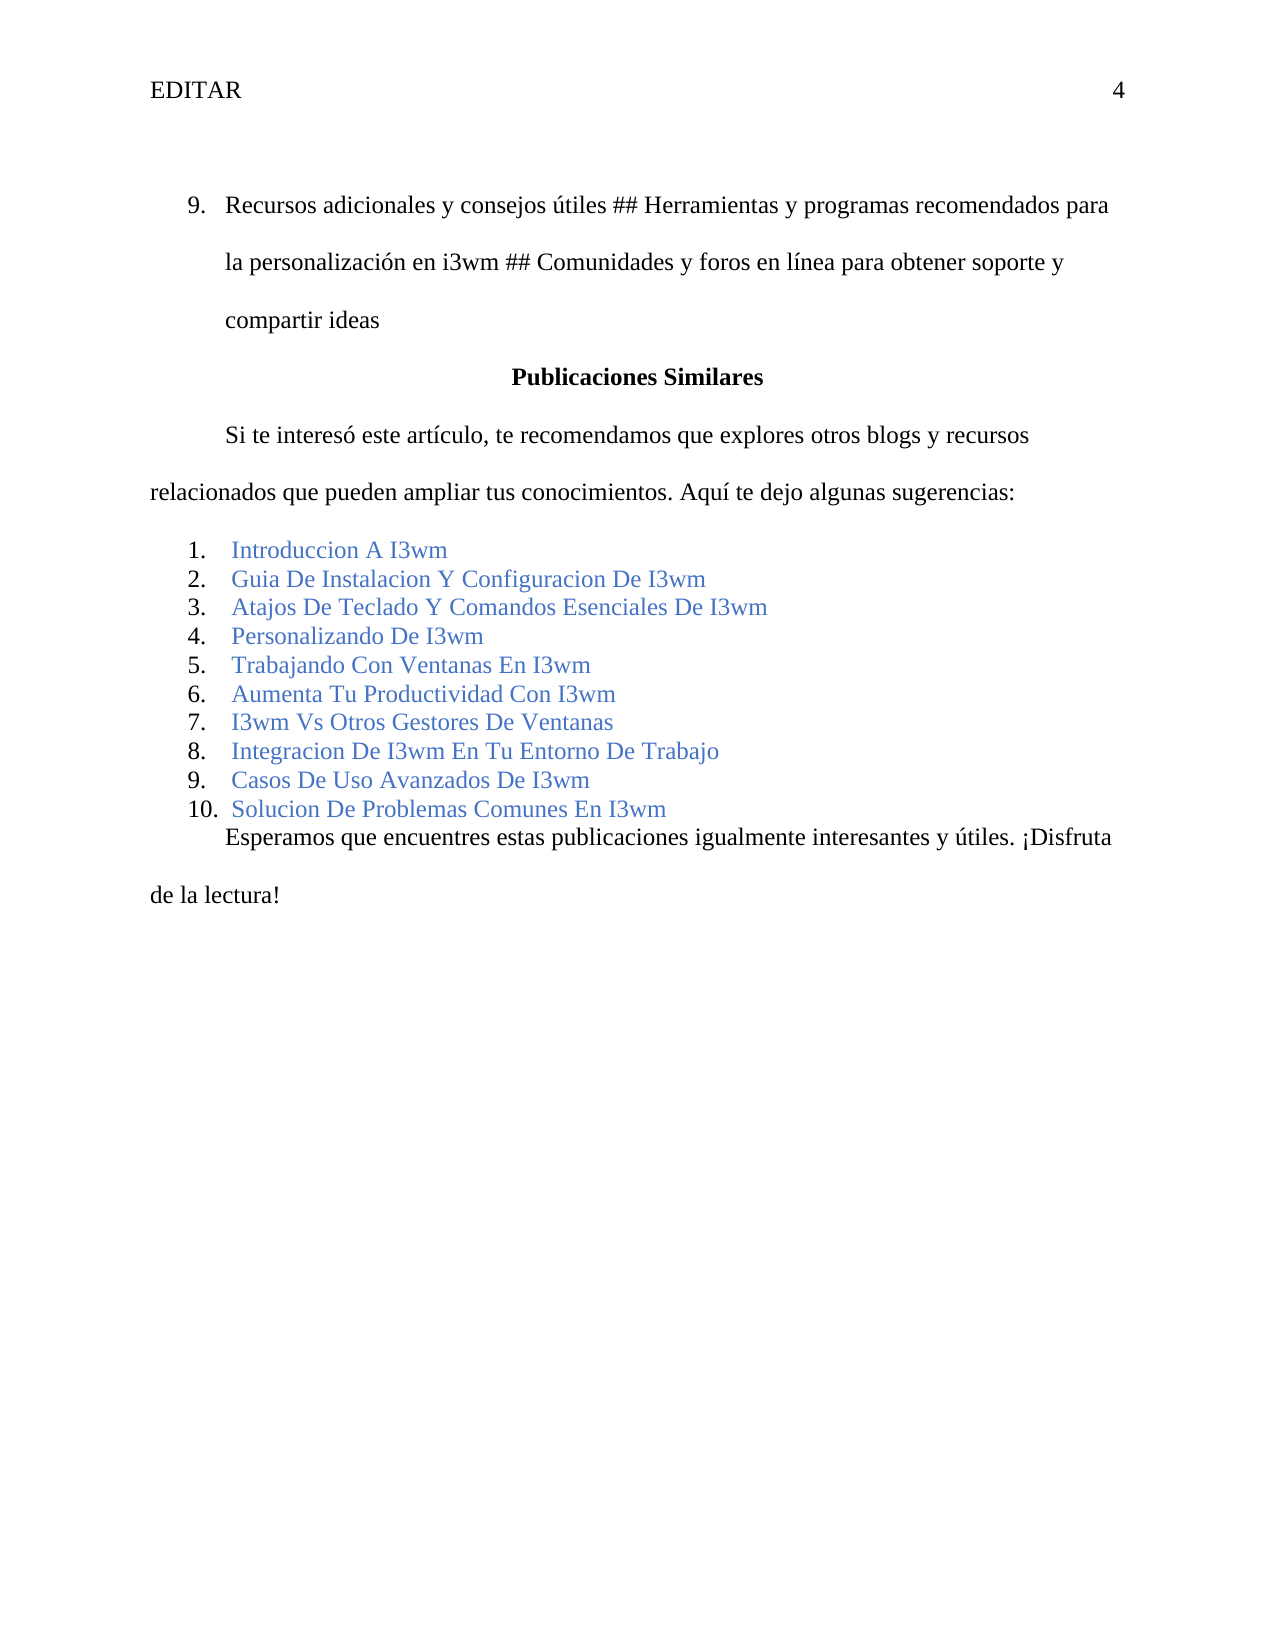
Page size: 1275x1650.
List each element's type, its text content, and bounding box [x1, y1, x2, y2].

list Atajos De Teclado Y Comandos Esenciales De I3wm [187, 592, 1125, 621]
list I3wm Vs Otros Gestores De Ventanas [187, 707, 1125, 736]
list Personalizando De I3wm [187, 621, 1125, 650]
list Trabajando Con Ventanas En I3wm [187, 650, 1125, 679]
text Si te interesó este artículo, te recomendamos que explores otros blogs y recursos relacionados que pueden ampliar tus conocimientos. Aquí te dejo algunas sugerencias: [150, 420, 1125, 506]
subtitle Publicaciones Similares [150, 362, 1125, 391]
list Recursos adicionales y consejos útiles ## Herramientas y programas recomendados para la personalización en i3wm ## Comunidades y foros en línea para obtener soporte y compartir ideas [187, 190, 1125, 334]
list Casos De Uso Avanzados De I3wm [187, 765, 1125, 794]
text Esperamos que encuentres estas publicaciones igualmente interesantes y útiles. ¡Disfruta de la lectura! [150, 822, 1125, 909]
list Introduccion A I3wm [187, 535, 1125, 564]
list Integracion De I3wm En Tu Entorno De Trabajo [187, 736, 1125, 765]
list Aumenta Tu Productividad Con I3wm [187, 679, 1125, 707]
list Solucion De Problemas Comunes En I3wm [187, 794, 1125, 822]
list Guia De Instalacion Y Configuracion De I3wm [187, 564, 1125, 592]
